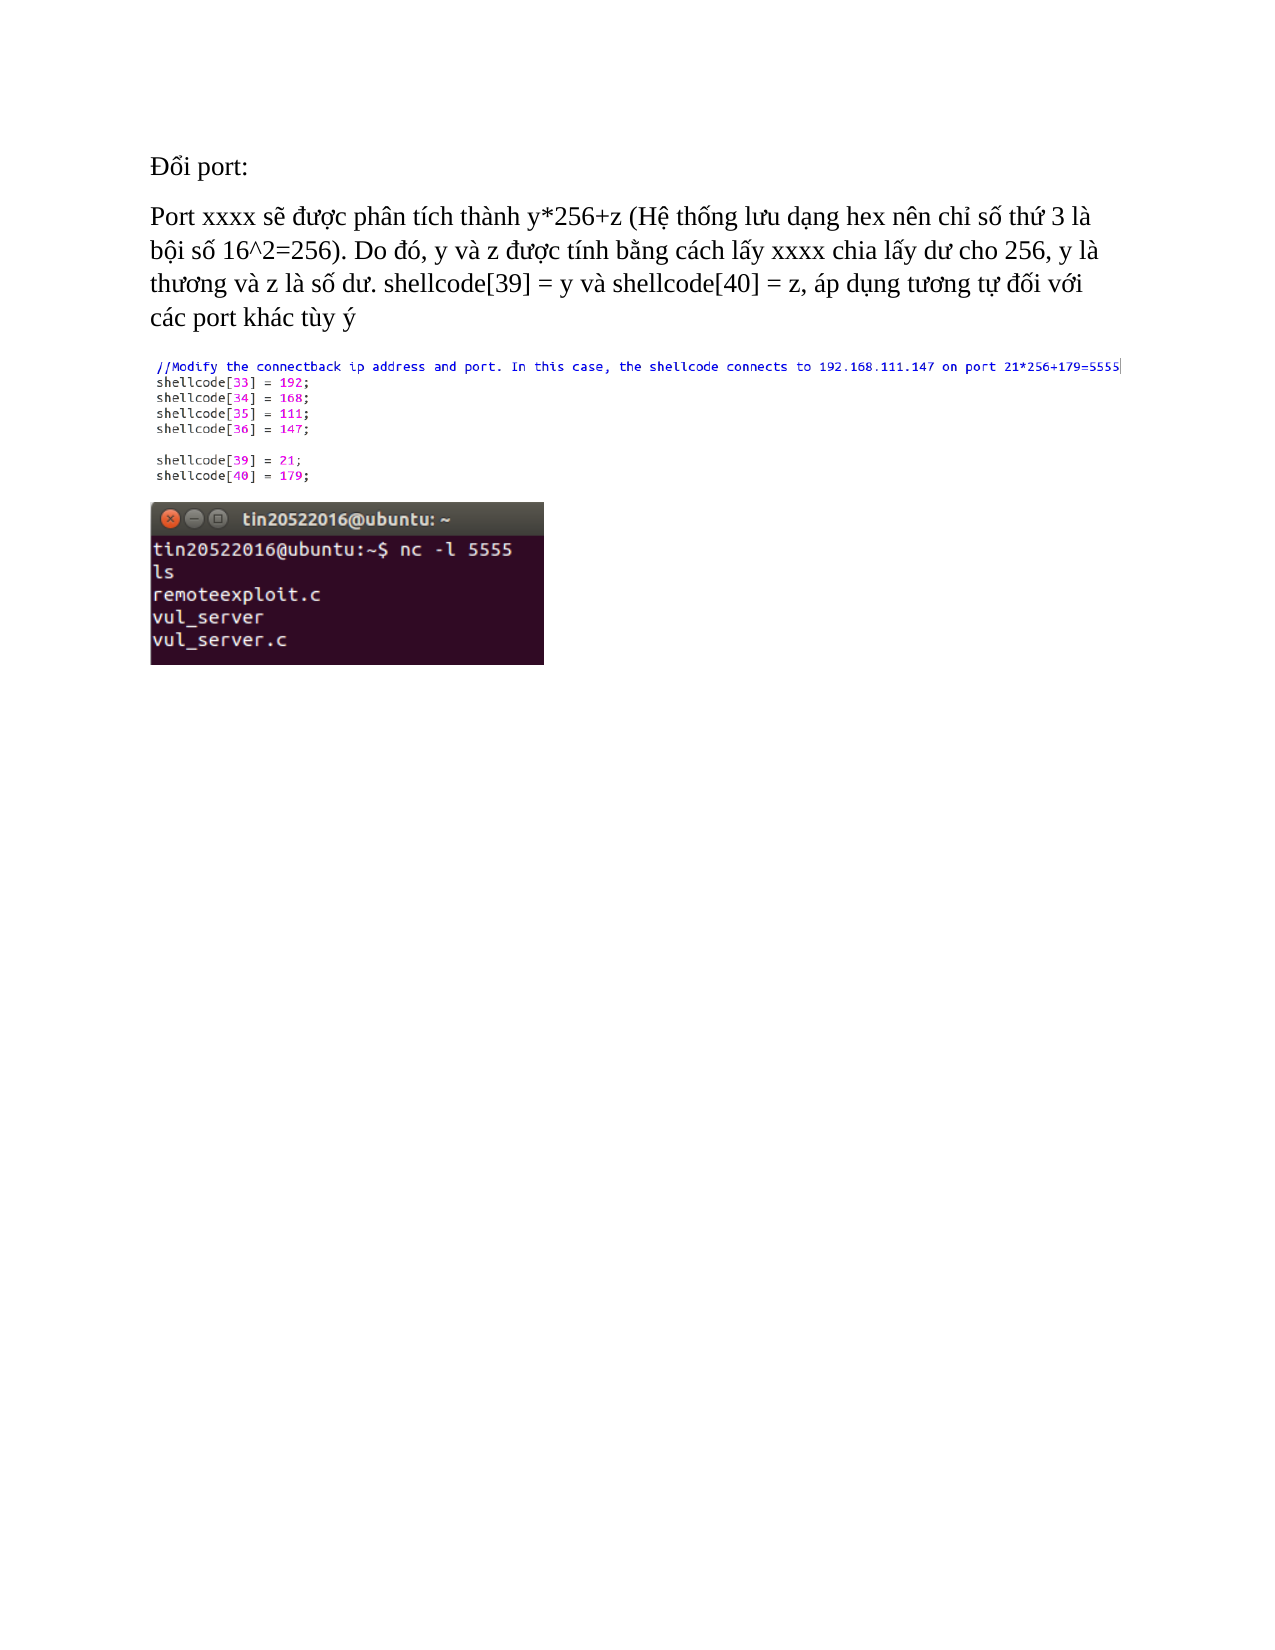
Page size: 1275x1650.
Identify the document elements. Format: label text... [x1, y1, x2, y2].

picture [150, 502, 544, 665]
text Port xxxx sẽ được phân tích thành y*256+z (Hệ thống lưu dạng hex nên chỉ số thứ 3 là bội số 16^2=256). Do đó, y và z được tính bằng cách lấy xxxx chia lấy dư cho 256, y là thương và z là số dư. shellcode[39] = y và shellcode[40] = z, áp dụng tương tự đối với các port khác tùy ý [150, 200, 1125, 332]
picture [150, 351, 1125, 484]
text Đổi port: [150, 150, 1125, 181]
